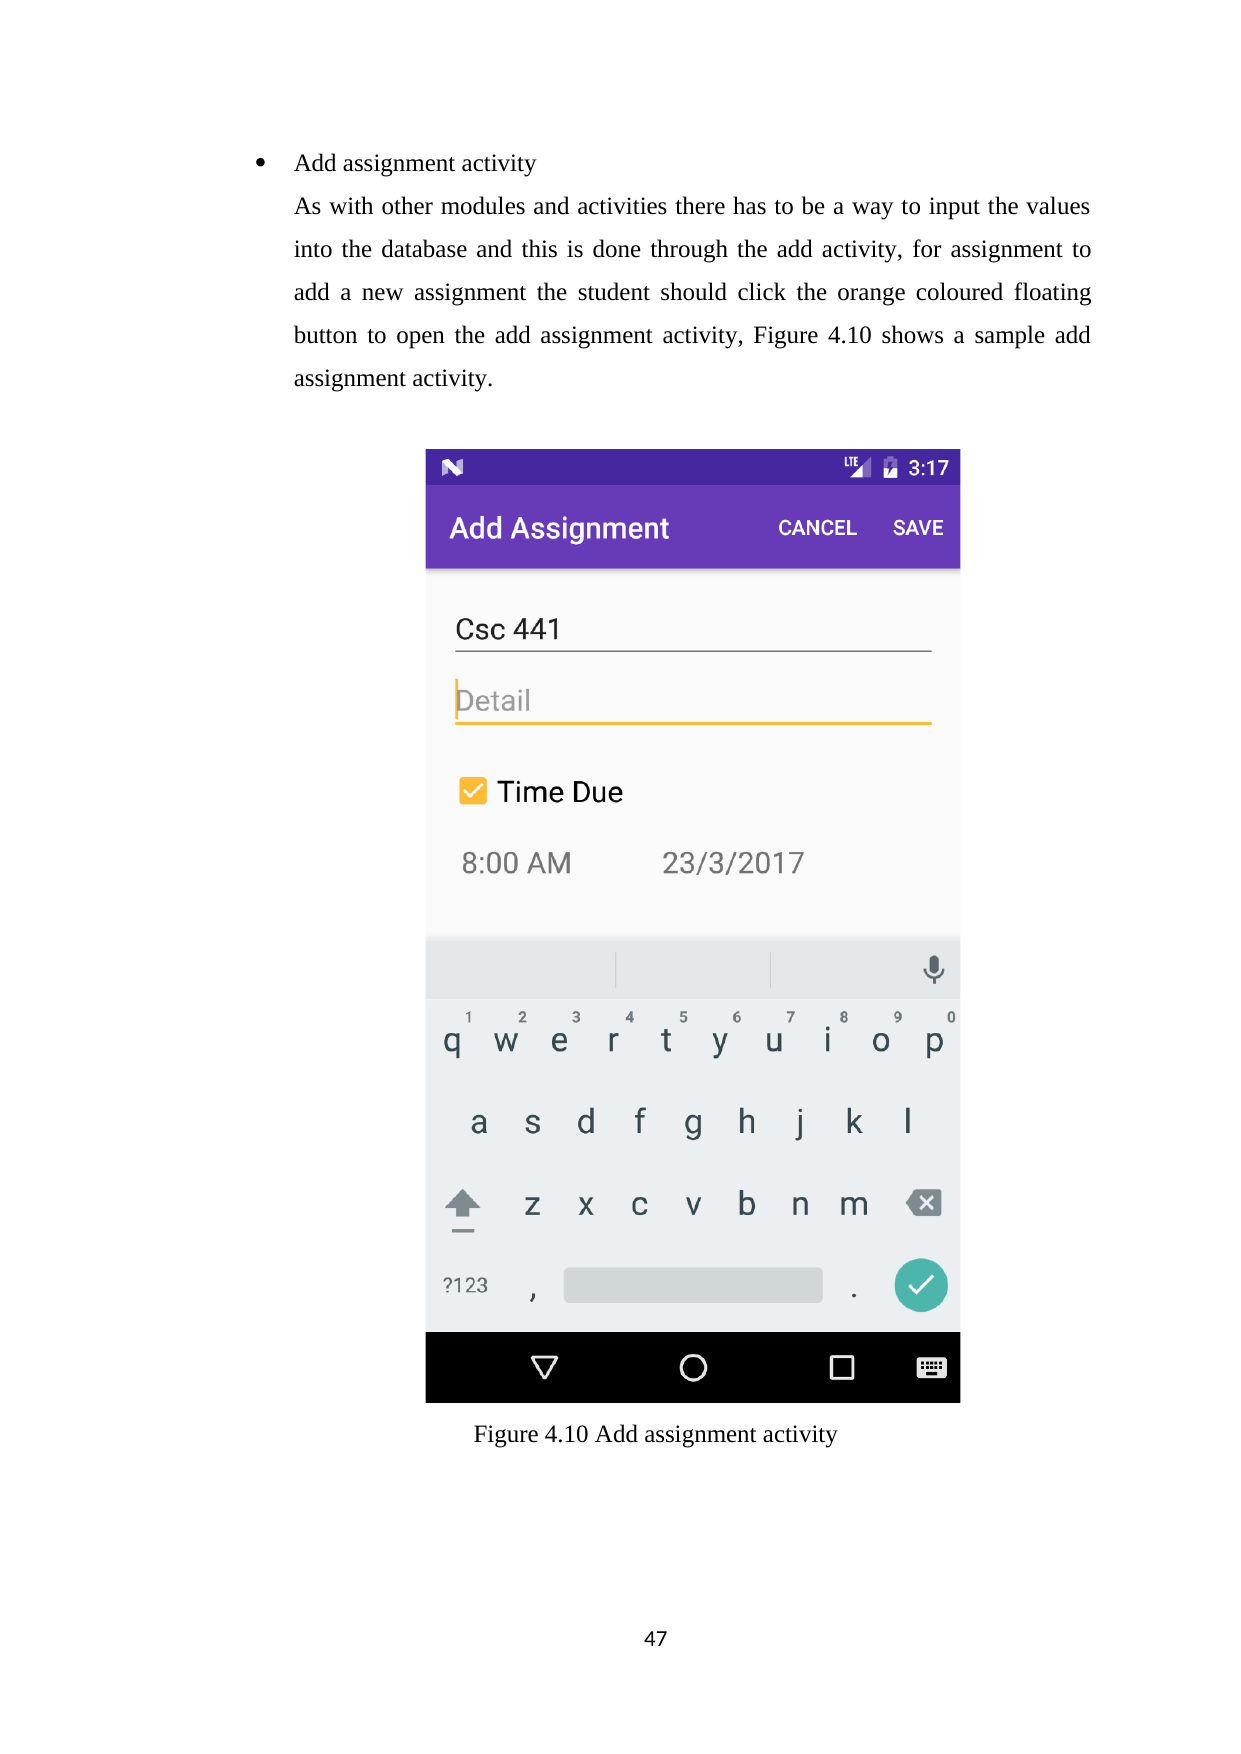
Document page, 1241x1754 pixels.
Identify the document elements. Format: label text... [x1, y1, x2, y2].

list Add assignment activity [256, 148, 1092, 176]
list As with other modules and activities there has to be a way to input the values into the database and this is done through the add activity, for assignment to add a new assignment the student should click the orange coloured floating button to open the add assignment activity, Figure 4.10 shows a sample add assignment activity. [293, 191, 1092, 392]
picture [425, 449, 961, 1403]
text Figure 4.10 Add assignment activity [218, 1419, 1092, 1448]
